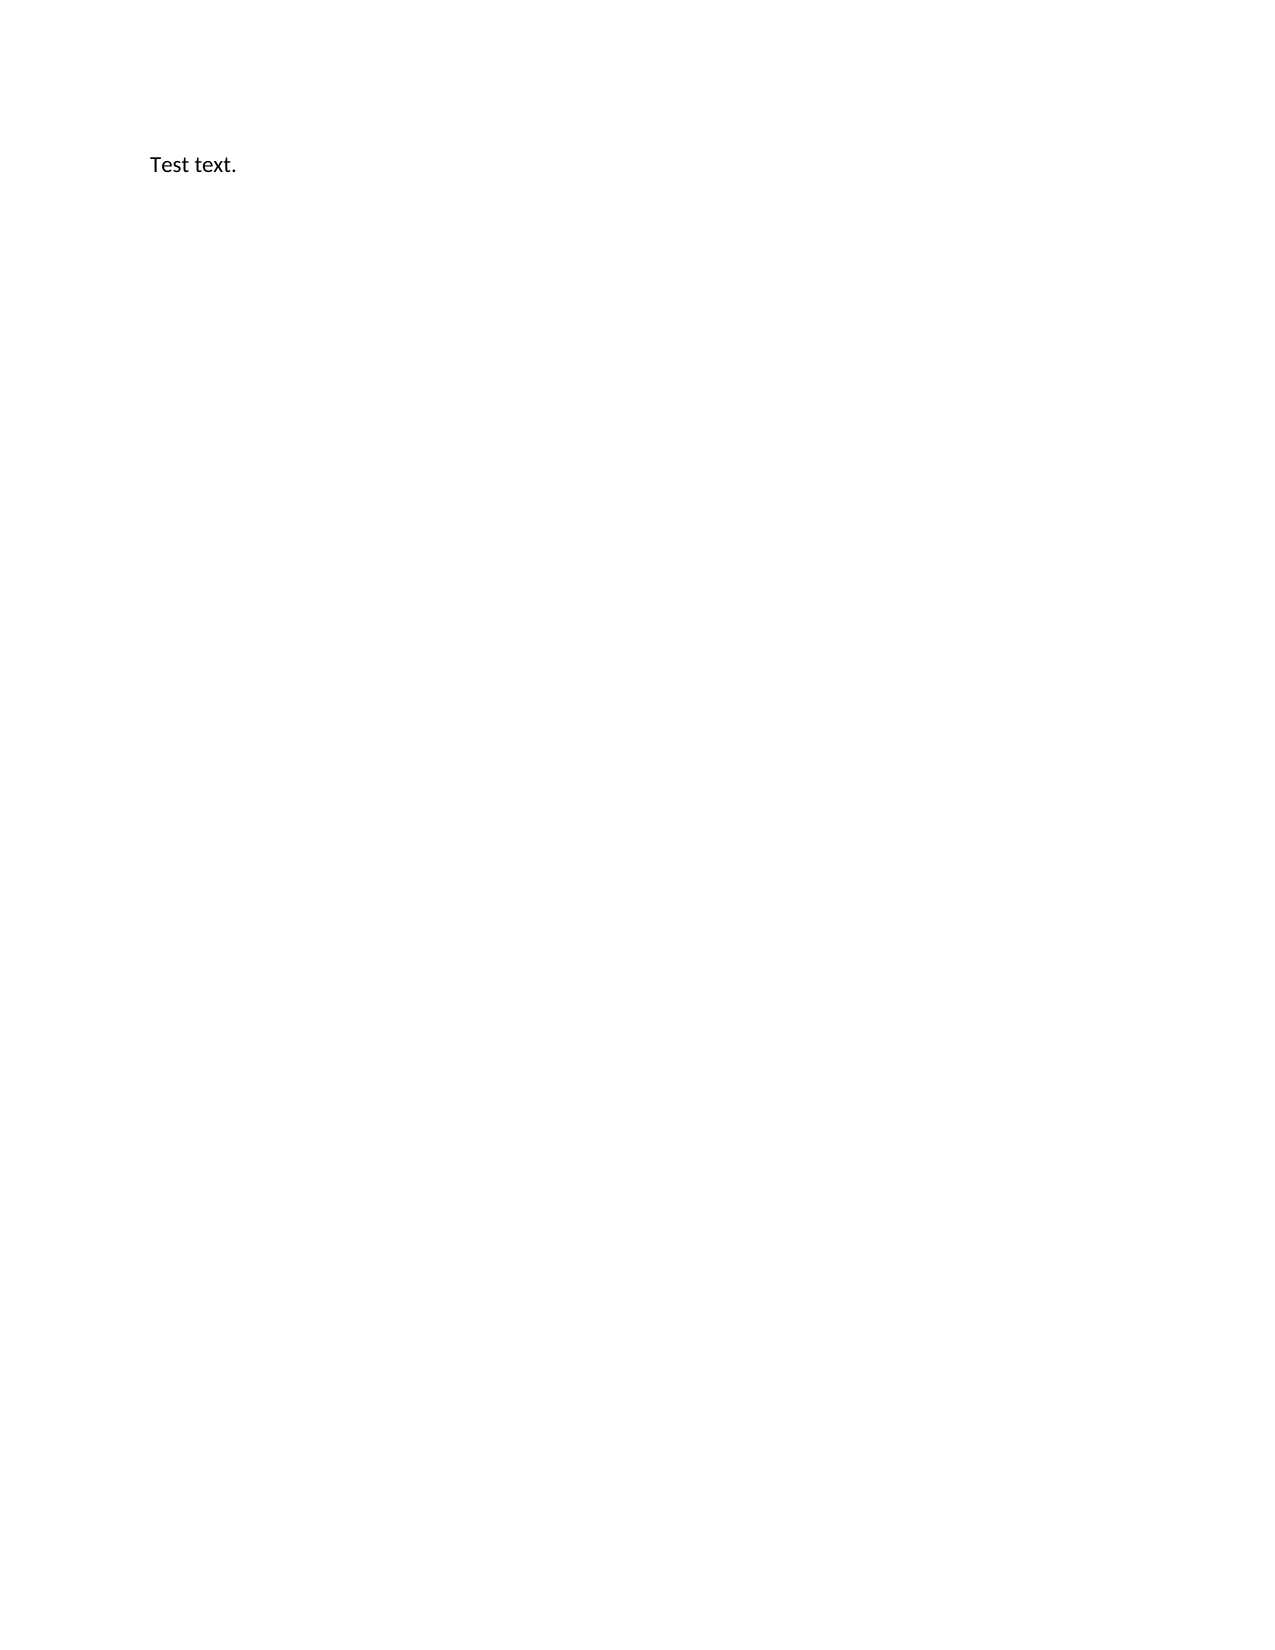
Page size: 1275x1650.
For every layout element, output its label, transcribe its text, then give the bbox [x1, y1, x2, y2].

text Test text. [150, 150, 1125, 178]
